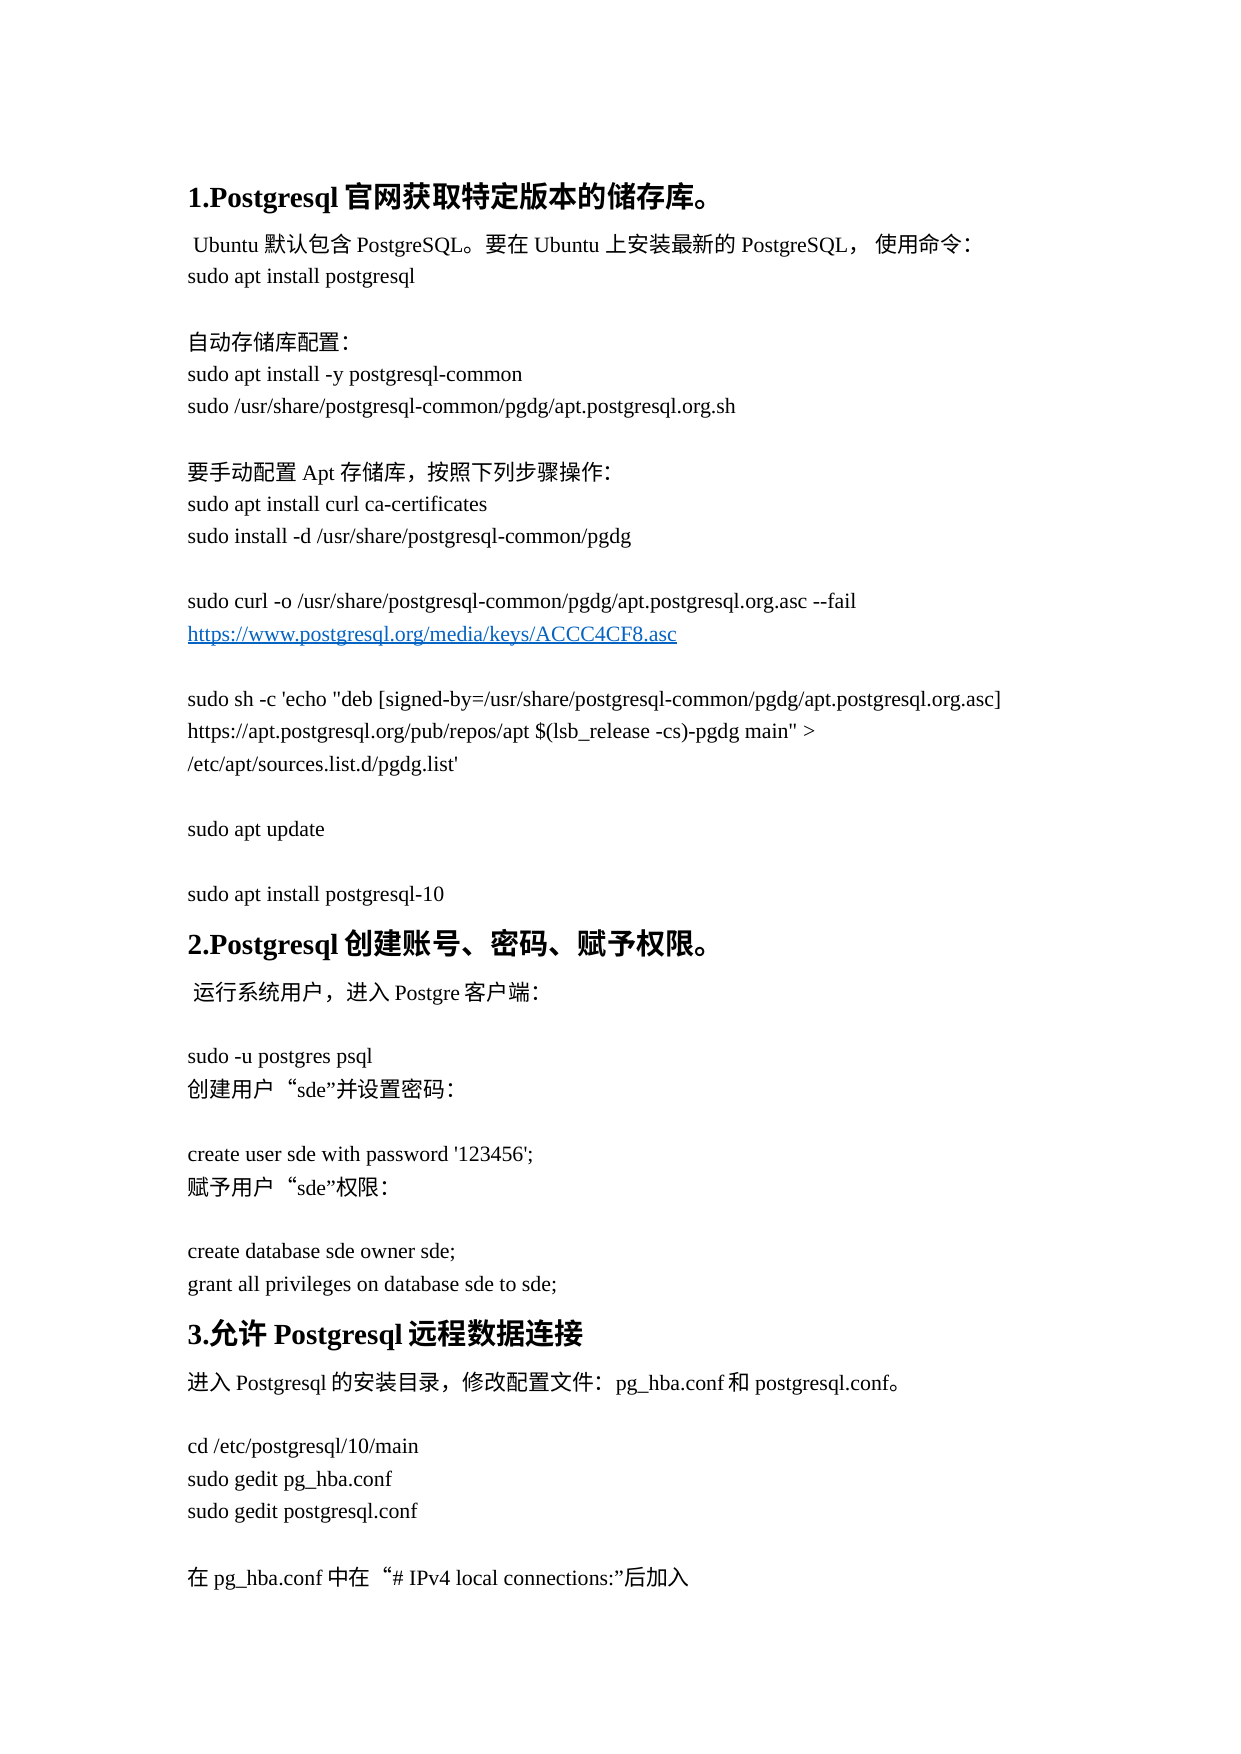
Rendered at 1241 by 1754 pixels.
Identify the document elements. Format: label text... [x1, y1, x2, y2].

text 2.Postgresql创建账号、密码、赋予权限。 [187, 909, 1053, 974]
text sudo apt install -y postgresql-common [187, 357, 1053, 389]
text sudo curl -o /usr/share/postgresql-common/pgdg/apt.postgresql.org.asc --fail https://www.postgresql.org/media/keys/ACCC4CF8.asc [187, 584, 1053, 649]
text 进入Postgresql的安装目录，修改配置文件：pg_hba.conf和postgresql.conf。 [187, 1364, 1053, 1397]
text sudo gedit postgresql.conf [187, 1494, 1053, 1527]
text 要手动配置 Apt 存储库，按照下列步骤操作： [187, 454, 1053, 487]
text 3.允许Postgresql远程数据连接 [187, 1299, 1053, 1364]
text 创建用户“sde”并设置密码： [187, 1072, 1053, 1104]
text sudo -u postgres psql [187, 1039, 1053, 1072]
text sudo gedit pg_hba.conf [187, 1462, 1053, 1494]
text sudo /usr/share/postgresql-common/pgdg/apt.postgresql.org.sh [187, 389, 1053, 422]
text sudo apt install postgresql [187, 259, 1053, 292]
text sudo install -d /usr/share/postgresql-common/pgdg [187, 519, 1053, 552]
text 自动存储库配置： [187, 324, 1053, 357]
text grant all privileges on database sde to sde; [187, 1267, 1053, 1299]
text sudo sh -c 'echo "deb [signed-by=/usr/share/postgresql-common/pgdg/apt.postgresql.org.asc] https://apt.postgresql.org/pub/repos/apt $(lsb_release -cs)-pgdg main" > /etc/apt/sources.list.d/pgdg.list' [187, 682, 1053, 779]
text create database sde owner sde; [187, 1234, 1053, 1267]
text sudo apt install curl ca-certificates [187, 487, 1053, 519]
text Ubuntu 默认包含 PostgreSQL。要在 Ubuntu 上安装最新的 PostgreSQL， 使用命令： [187, 227, 1053, 259]
text cd /etc/postgresql/10/main [187, 1429, 1053, 1462]
text 运行系统用户，进入Postgre客户端： [187, 974, 1053, 1007]
text 在pg_hba.conf中在“# IPv4 local connections:”后加入 [187, 1559, 1053, 1592]
text create user sde with password '123456'; [187, 1137, 1053, 1169]
text 1.Postgresql官网获取特定版本的储存库。 [187, 162, 1053, 227]
text 赋予用户“sde”权限： [187, 1169, 1053, 1202]
text sudo apt update [187, 812, 1053, 844]
text sudo apt install postgresql-10 [187, 877, 1053, 909]
